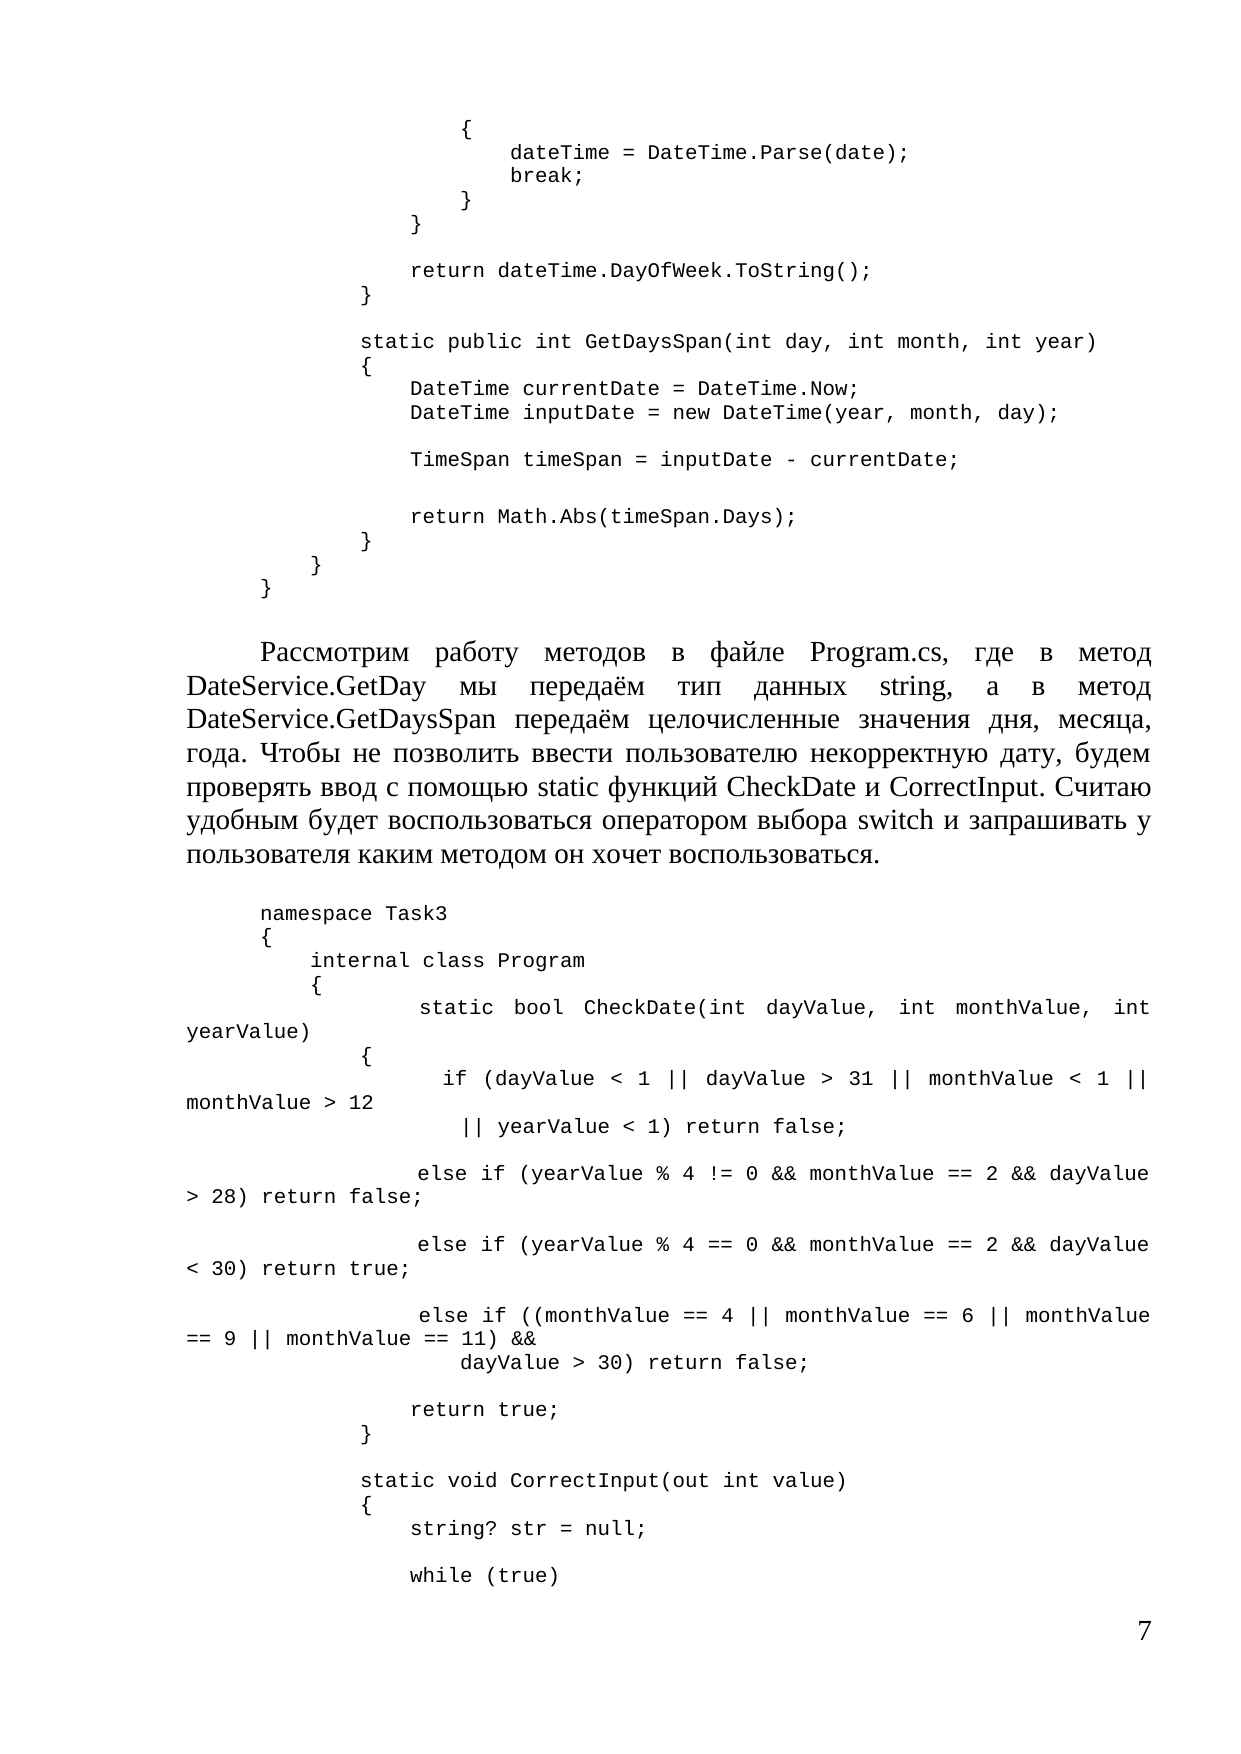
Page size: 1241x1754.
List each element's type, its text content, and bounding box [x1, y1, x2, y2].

text { [186, 1045, 1152, 1068]
text { [186, 926, 1152, 950]
text return true; [186, 1399, 1152, 1423]
text else if (yearValue % 4 != 0 && monthValue == 2 && dayValue > 28) return false; [186, 1163, 1152, 1210]
text } [186, 577, 1152, 601]
text { [186, 974, 1152, 997]
text break; [186, 165, 1152, 189]
text Рассмотрим работу методов в файле Program.cs, где в метод DateService.GetDay мы передаём тип данных string, а в метод DateService.GetDaysSpan передаём целочисленные значения дня, месяца, года. Чтобы не позволить ввести пользователю некорректную дату, будем проверять ввод с помощью static функций CheckDate и CorrectInput. Считаю удобным будет воспользоваться оператором выбора switch и запрашивать у пользователя каким методом он хочет воспользоваться. [186, 634, 1152, 869]
text } [186, 530, 1152, 554]
text dayValue > 30) return false; [186, 1352, 1152, 1376]
text else if ((monthValue == 4 || monthValue == 6 || monthValue == 9 || monthValue == 11) && [186, 1305, 1152, 1352]
text static public int GetDaysSpan(int day, int month, int year) [186, 331, 1152, 354]
text namespace Task3 [186, 903, 1152, 926]
text { [186, 118, 1152, 142]
text || yearValue < 1) return false; [186, 1116, 1152, 1139]
text } [186, 189, 1152, 213]
text } [186, 213, 1152, 236]
text string? str = null; [186, 1518, 1152, 1541]
text internal class Program [186, 950, 1152, 974]
text static void CorrectInput(out int value) [186, 1470, 1152, 1494]
text { [186, 354, 1152, 378]
text } [186, 554, 1152, 577]
text DateTime inputDate = new DateTime(year, month, day); [186, 402, 1152, 426]
text if (dayValue < 1 || dayValue > 31 || monthValue < 1 || monthValue > 12 [186, 1068, 1152, 1116]
text return dateTime.DayOfWeek.ToString(); [186, 260, 1152, 284]
text } [186, 284, 1152, 307]
text DateTime currentDate = DateTime.Now; [186, 378, 1152, 402]
text dateTime = DateTime.Parse(date); [186, 142, 1152, 165]
text else if (yearValue % 4 == 0 && monthValue == 2 && dayValue < 30) return true; [186, 1234, 1152, 1281]
text { [186, 1494, 1152, 1518]
text static bool CheckDate(int dayValue, int monthValue, int yearValue) [186, 997, 1152, 1045]
text } [186, 1423, 1152, 1447]
text TimeSpan timeSpan = inputDate - currentDate; [186, 449, 1152, 473]
text while (true) [186, 1565, 1152, 1588]
text return Math.Abs(timeSpan.Days); [186, 506, 1152, 530]
